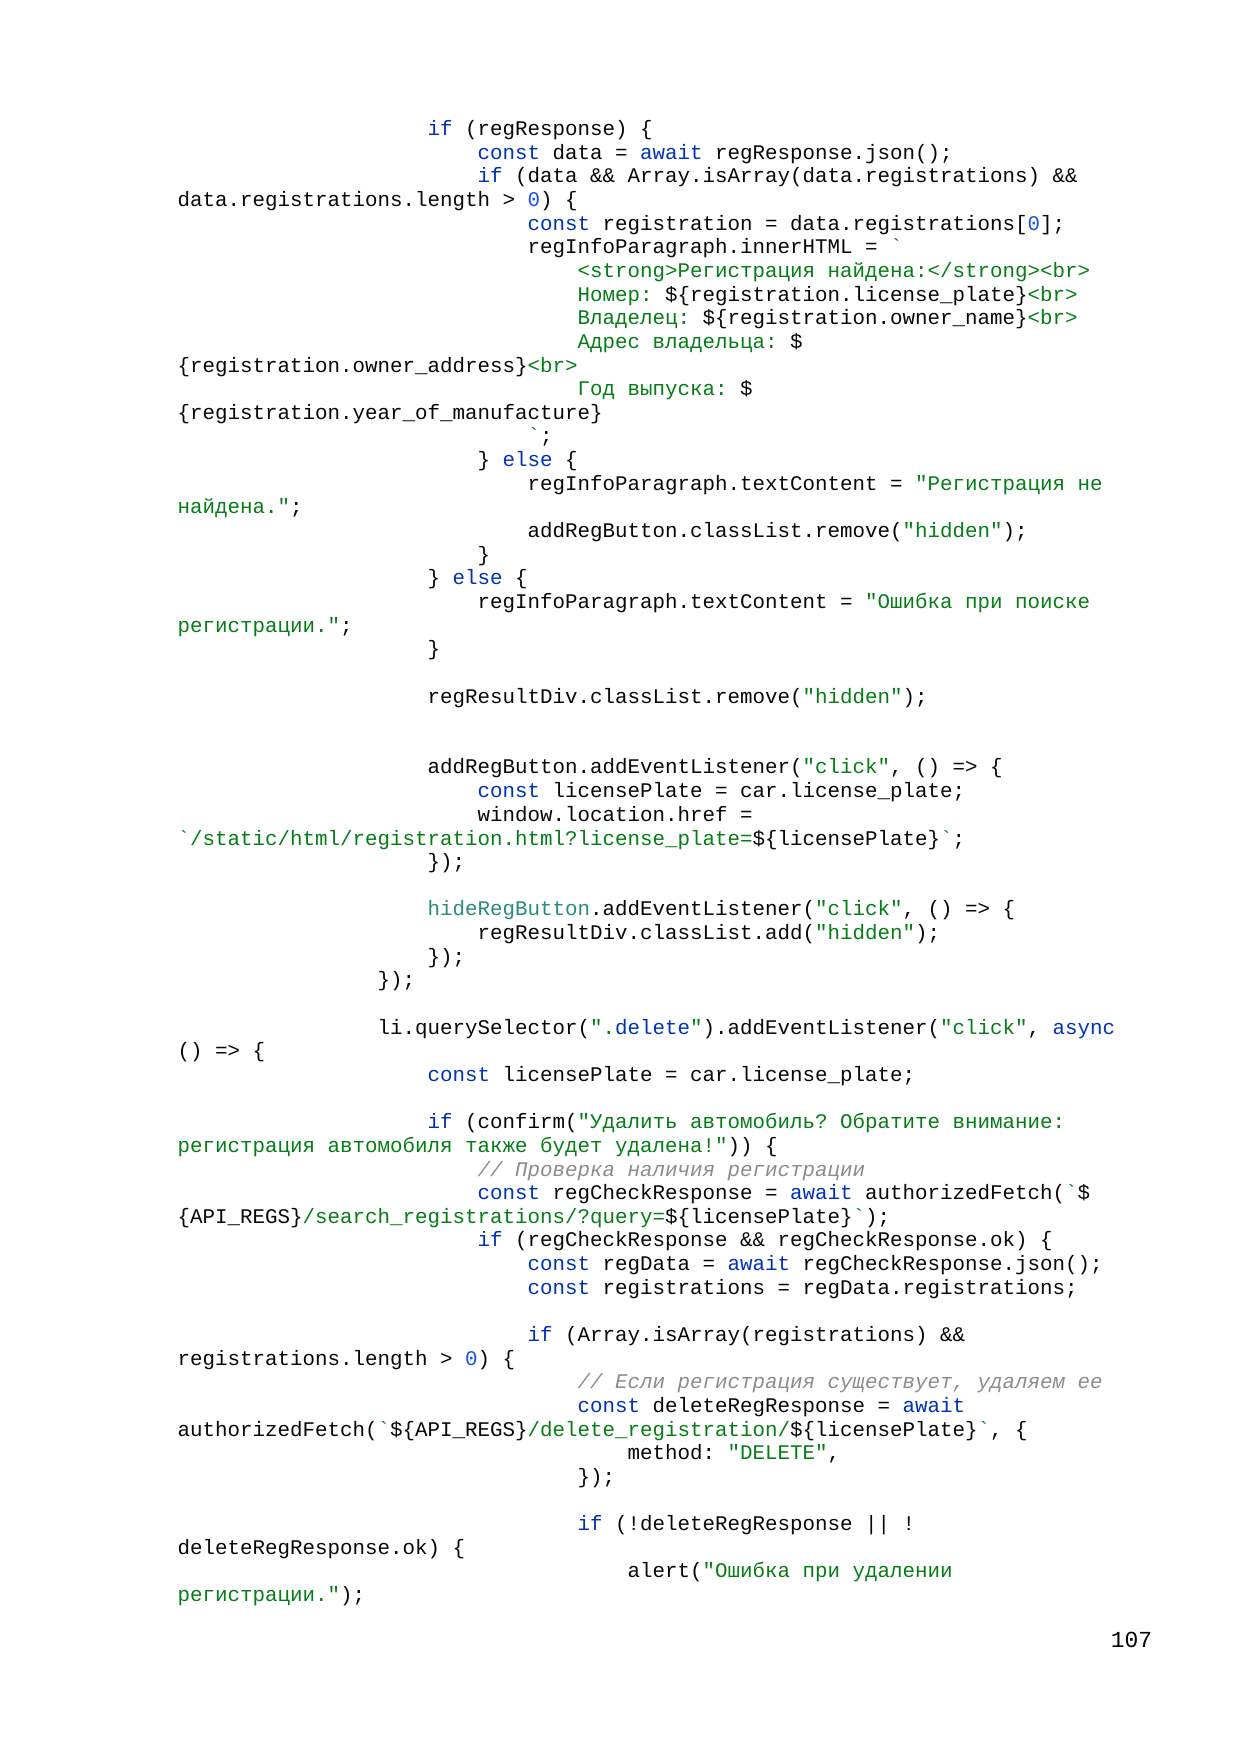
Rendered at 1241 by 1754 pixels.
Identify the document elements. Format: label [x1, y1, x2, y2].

text [177, 118, 1152, 1608]
